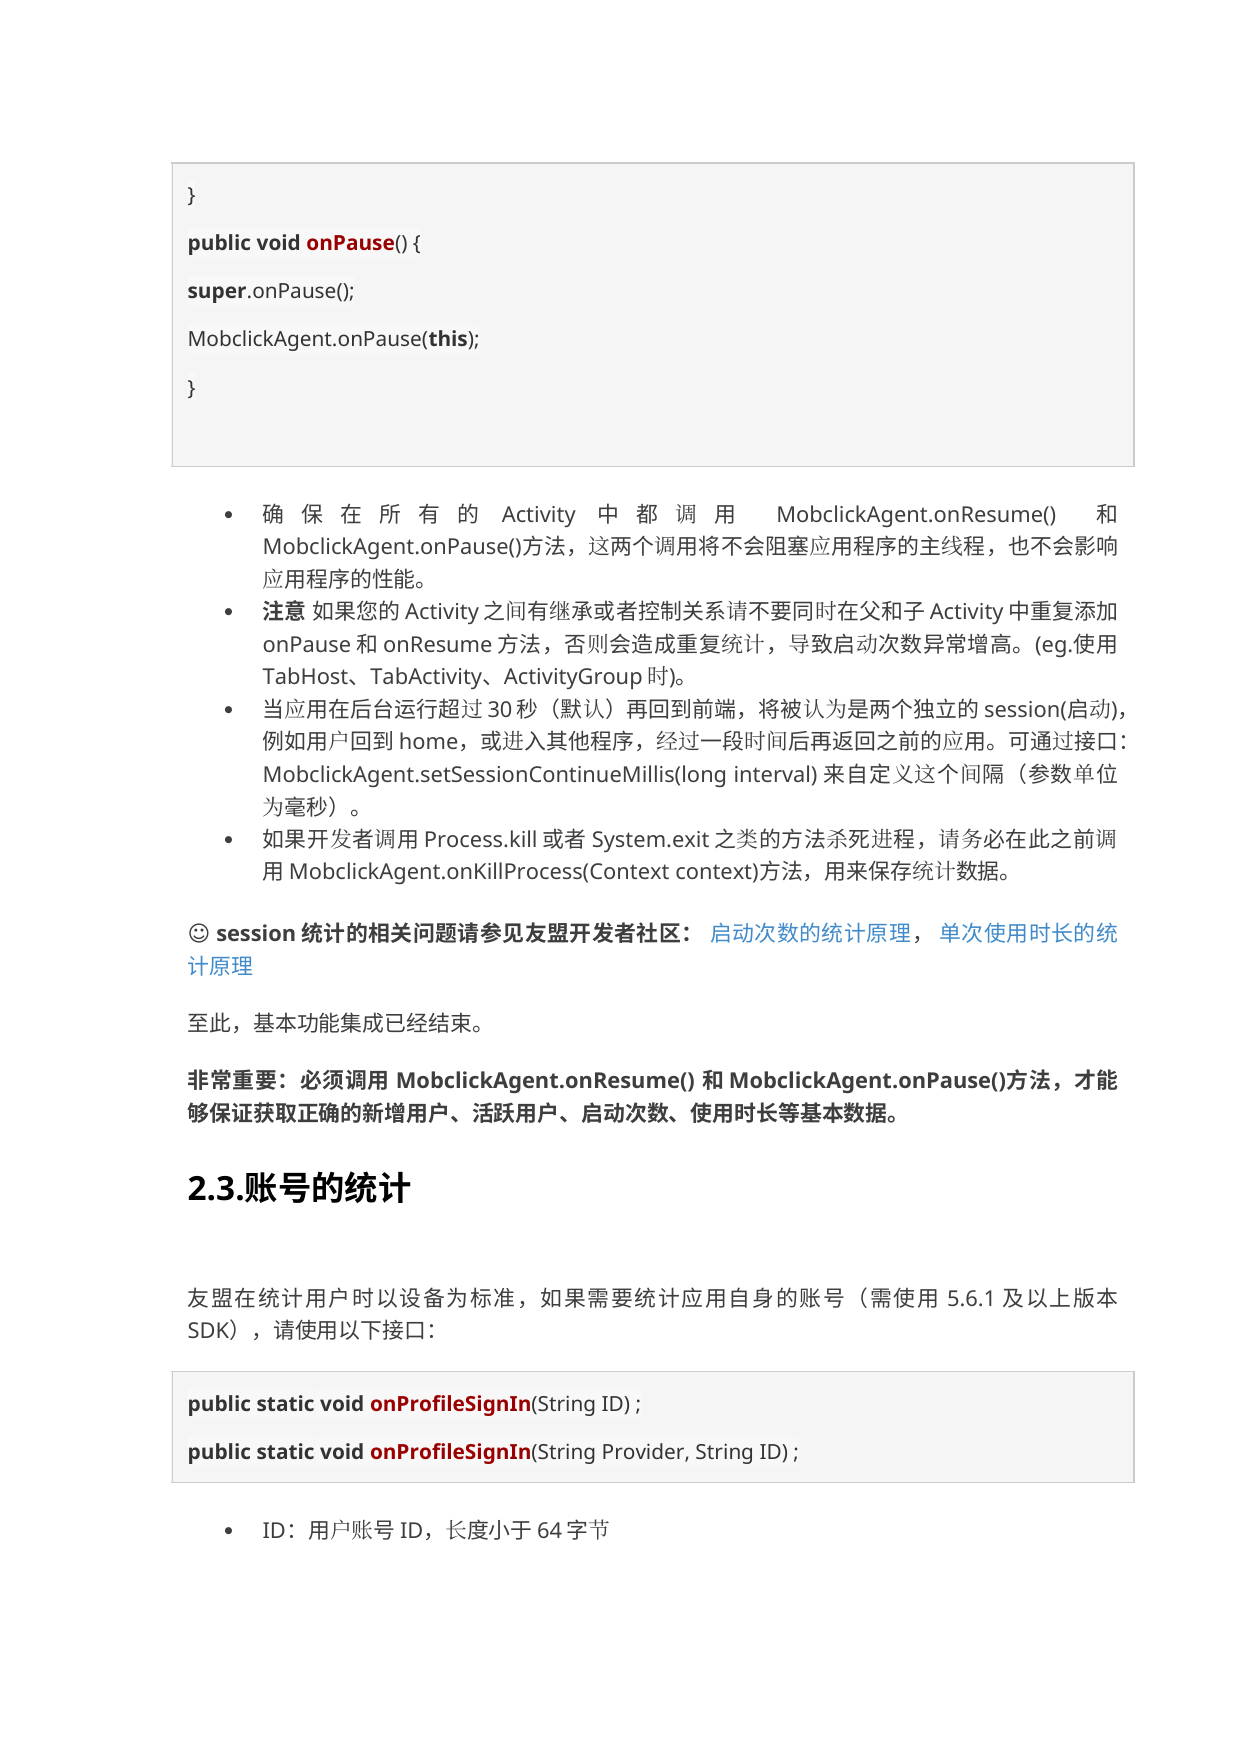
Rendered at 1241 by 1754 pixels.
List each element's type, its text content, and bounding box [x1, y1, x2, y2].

text } [173, 164, 1133, 210]
text public void onPause() { [173, 210, 1133, 258]
list 如果开发者调用Process.kill或者System.exit之类的方法杀死进程，请务必在此之前调用MobclickAgent.onKillProcess(Context context)方法，用来保存统计数据。 [225, 822, 1118, 887]
list 注意 如果您的Activity之间有继承或者控制关系请不要同时在父和子Activity中重复添加onPause和onResume方法，否则会造成重复统计，导致启动次数异常增高。(eg.使用TabHost、TabActivity、ActivityGroup时)。 [225, 594, 1118, 692]
text ☺ session统计的相关问题请参见友盟开发者社区： 启动次数的统计原理， 单次使用时长的统计原理 [187, 916, 1118, 981]
text } [173, 354, 1133, 403]
list 当应用在后台运行超过30秒（默认）再回到前端，将被认为是两个独立的session(启动)，例如用户回到home，或进入其他程序，经过一段时间后再返回之前的应用。可通过接口：MobclickAgent.setSessionContinueMillis(long interval) 来自定义这个间隔（参数单位为毫秒）。 [225, 692, 1118, 822]
text public static void onProfileSignIn(String ID) ; [173, 1372, 1133, 1419]
text MobclickAgent.onPause(this); [173, 306, 1133, 354]
subtitle 2.3.账号的统计 [187, 1155, 1118, 1220]
text 友盟在统计用户时以设备为标准，如果需要统计应用自身的账号（需使用5.6.1及以上版本SDK），请使用以下接口： [187, 1281, 1118, 1346]
list ID：用户账号ID，长度小于64字节 [225, 1513, 1118, 1545]
text super.onPause(); [173, 258, 1133, 306]
text 至此，基本功能集成已经结束。 [187, 1006, 1118, 1038]
text 非常重要：必须调用 MobclickAgent.onResume() 和MobclickAgent.onPause()方法，才能够保证获取正确的新增用户、活跃用户、启动次数、使用时长等基本数据。 [187, 1063, 1118, 1128]
text public static void onProfileSignIn(String Provider, String ID) ; [173, 1419, 1133, 1482]
list 确保在所有的Activity中都调用 MobclickAgent.onResume() 和MobclickAgent.onPause()方法，这两个调用将不会阻塞应用程序的主线程，也不会影响应用程序的性能。 [225, 497, 1118, 594]
